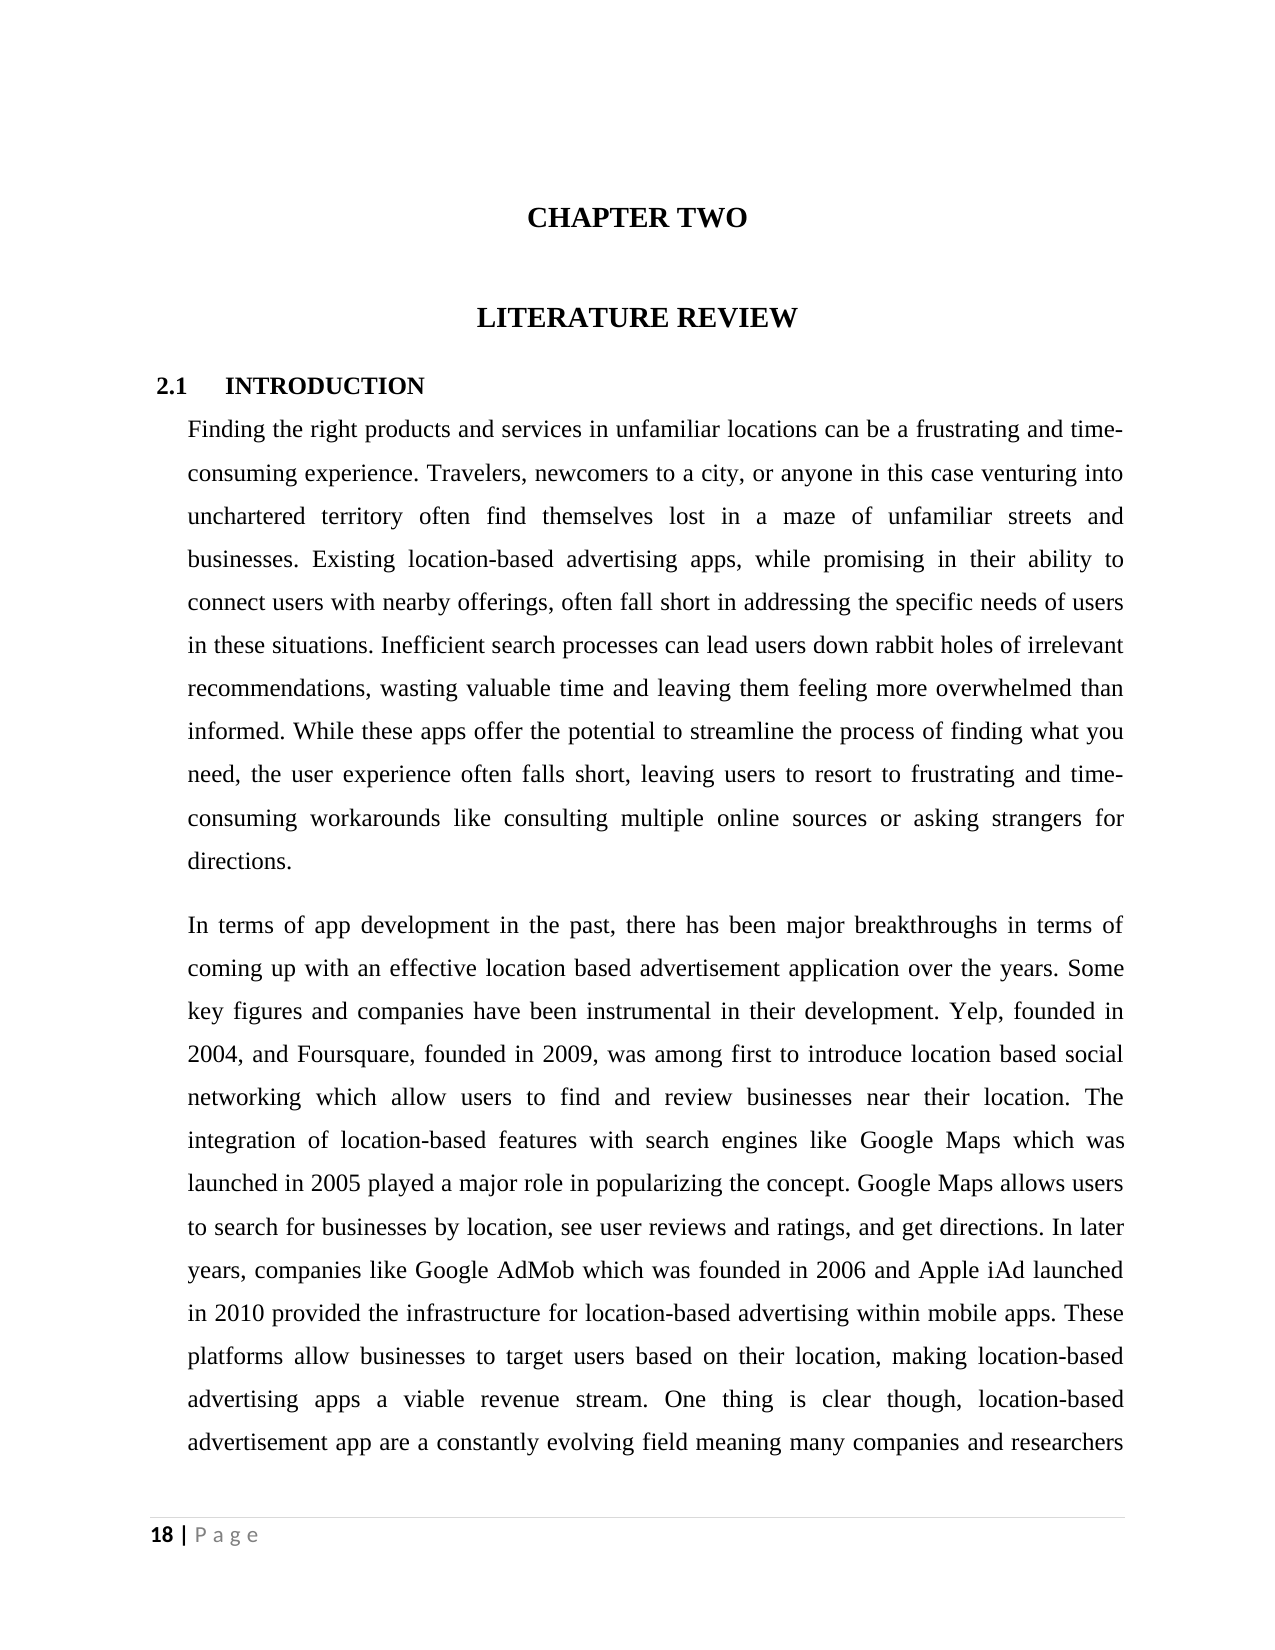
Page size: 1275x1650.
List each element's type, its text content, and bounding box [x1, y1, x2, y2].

subtitle INTRODUCTION [187, 371, 1125, 400]
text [187, 910, 1125, 1456]
subtitle CHAPTER TWO [150, 200, 1125, 233]
text Finding the right products and services in unfamiliar locations can be a frustrating and time-consuming experience. Travelers, newcomers to a city, or anyone in this case venturing into unchartered territory often find themselves lost in a maze of unfamiliar streets and businesses. Existing location-based advertising apps, while promising in their ability to connect users with nearby offerings, often fall short in addressing the specific needs of users in these situations. Inefficient search processes can lead users down rabbit holes of irrelevant recommendations, wasting valuable time and leaving them feeling more overwhelmed than informed. While these apps offer the potential to streamline the process of finding what you need, the user experience often falls short, leaving users to resort to frustrating and time-consuming workarounds like consulting multiple online sources or asking strangers for directions. [187, 414, 1125, 874]
subtitle LITERATURE REVIEW [150, 300, 1125, 334]
